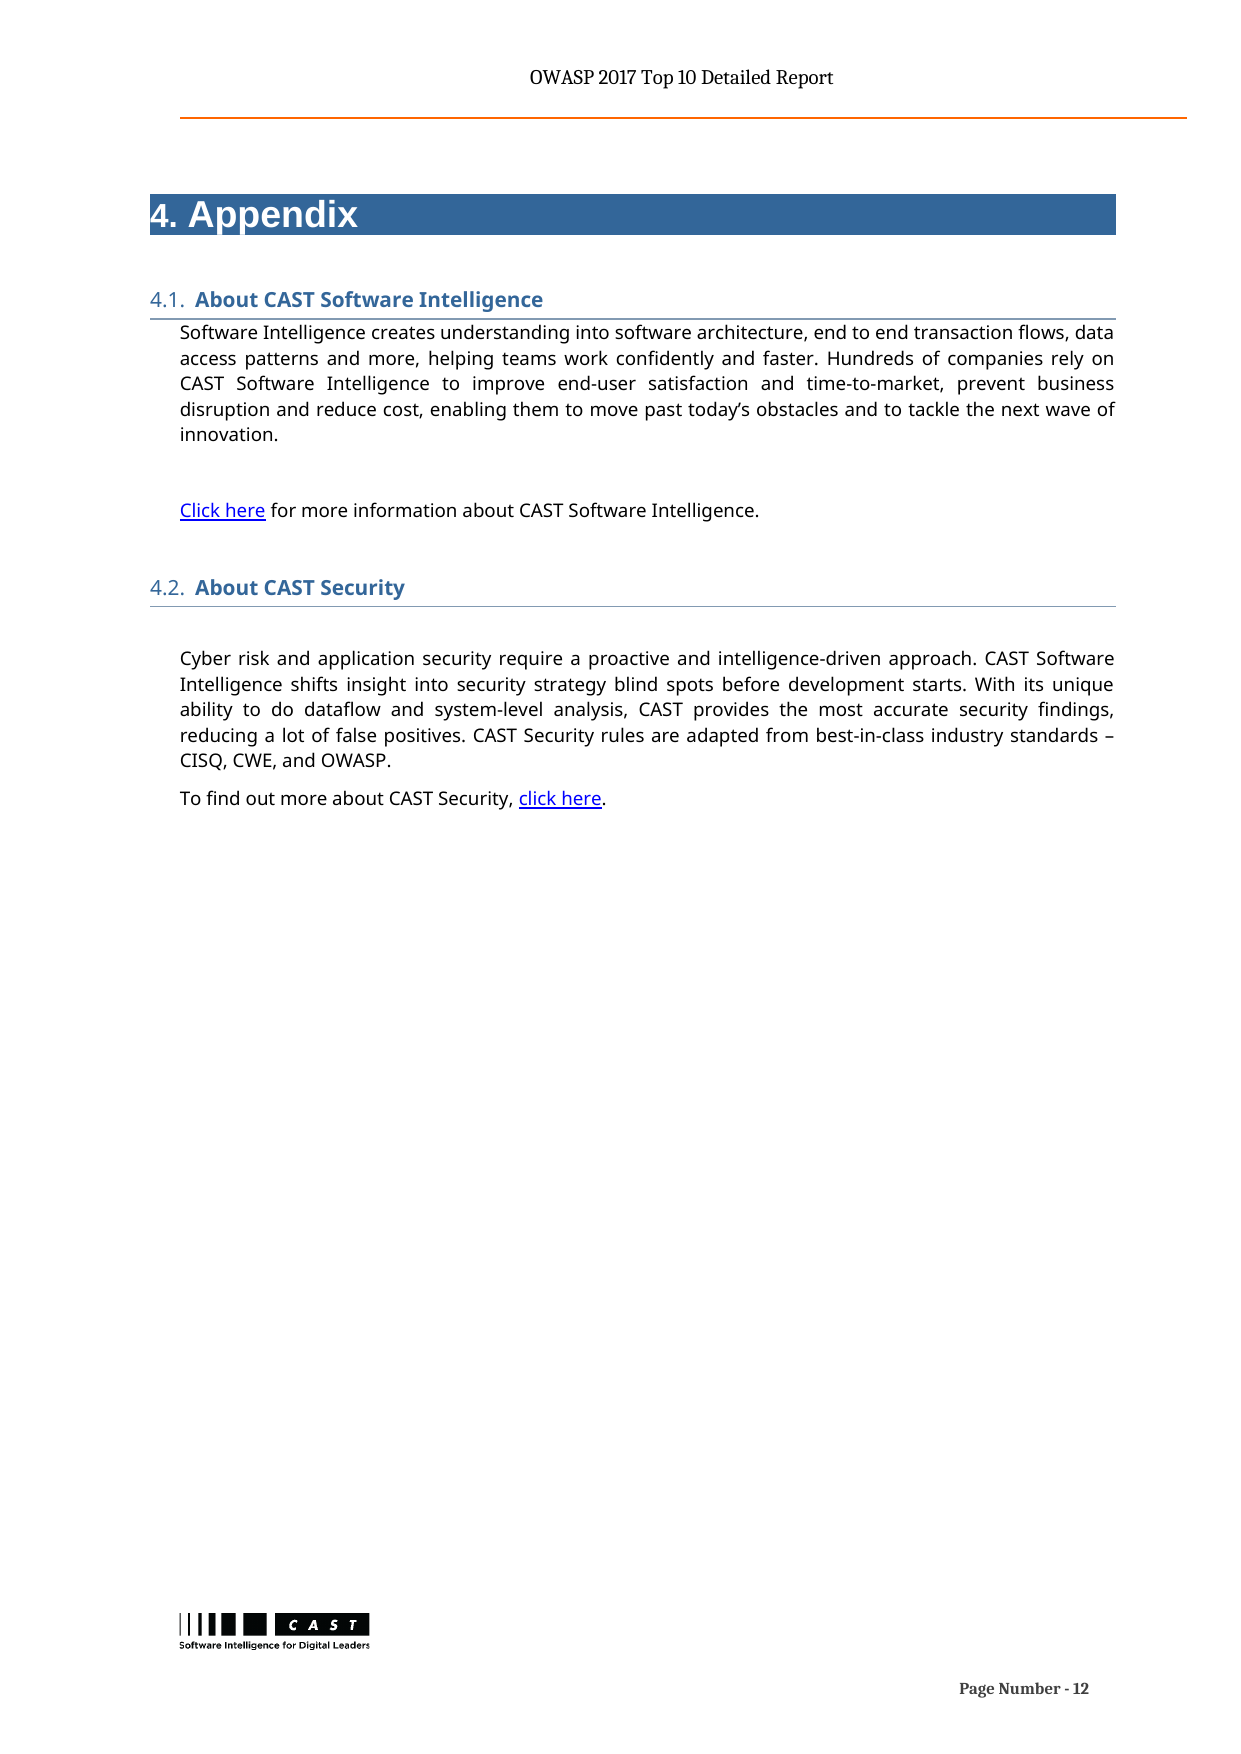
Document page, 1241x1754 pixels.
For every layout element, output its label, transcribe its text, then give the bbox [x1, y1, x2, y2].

subtitle About CAST Software Intelligence [150, 285, 1116, 318]
picture [179, 1613, 370, 1651]
text Click here for more information about CAST Software Intelligence. [179, 498, 1116, 523]
subtitle Appendix [150, 194, 1116, 235]
text Cyber risk and application security require a proactive and intelligence-driven approach. CAST Software Intelligence shifts insight into security strategy blind spots before development starts. With its unique ability to do dataflow and system-level analysis, CAST provides the most accurate security findings, reducing a lot of false positives. CAST Security rules are adapted from best-in-class industry standards – CISQ, CWE, and OWASP. [179, 645, 1116, 773]
text Software Intelligence creates understanding into software architecture, end to end transaction flows, data access patterns and more, helping teams work confidently and faster. Hundreds of companies rely on CAST Software Intelligence to improve end-user satisfaction and time-to-market, prevent business disruption and reduce cost, enabling them to move past today’s obstacles and to tackle the next wave of innovation. [179, 320, 1116, 447]
text To find out more about CAST Security, click here. [179, 786, 1116, 811]
subtitle About CAST Security [150, 573, 1116, 606]
